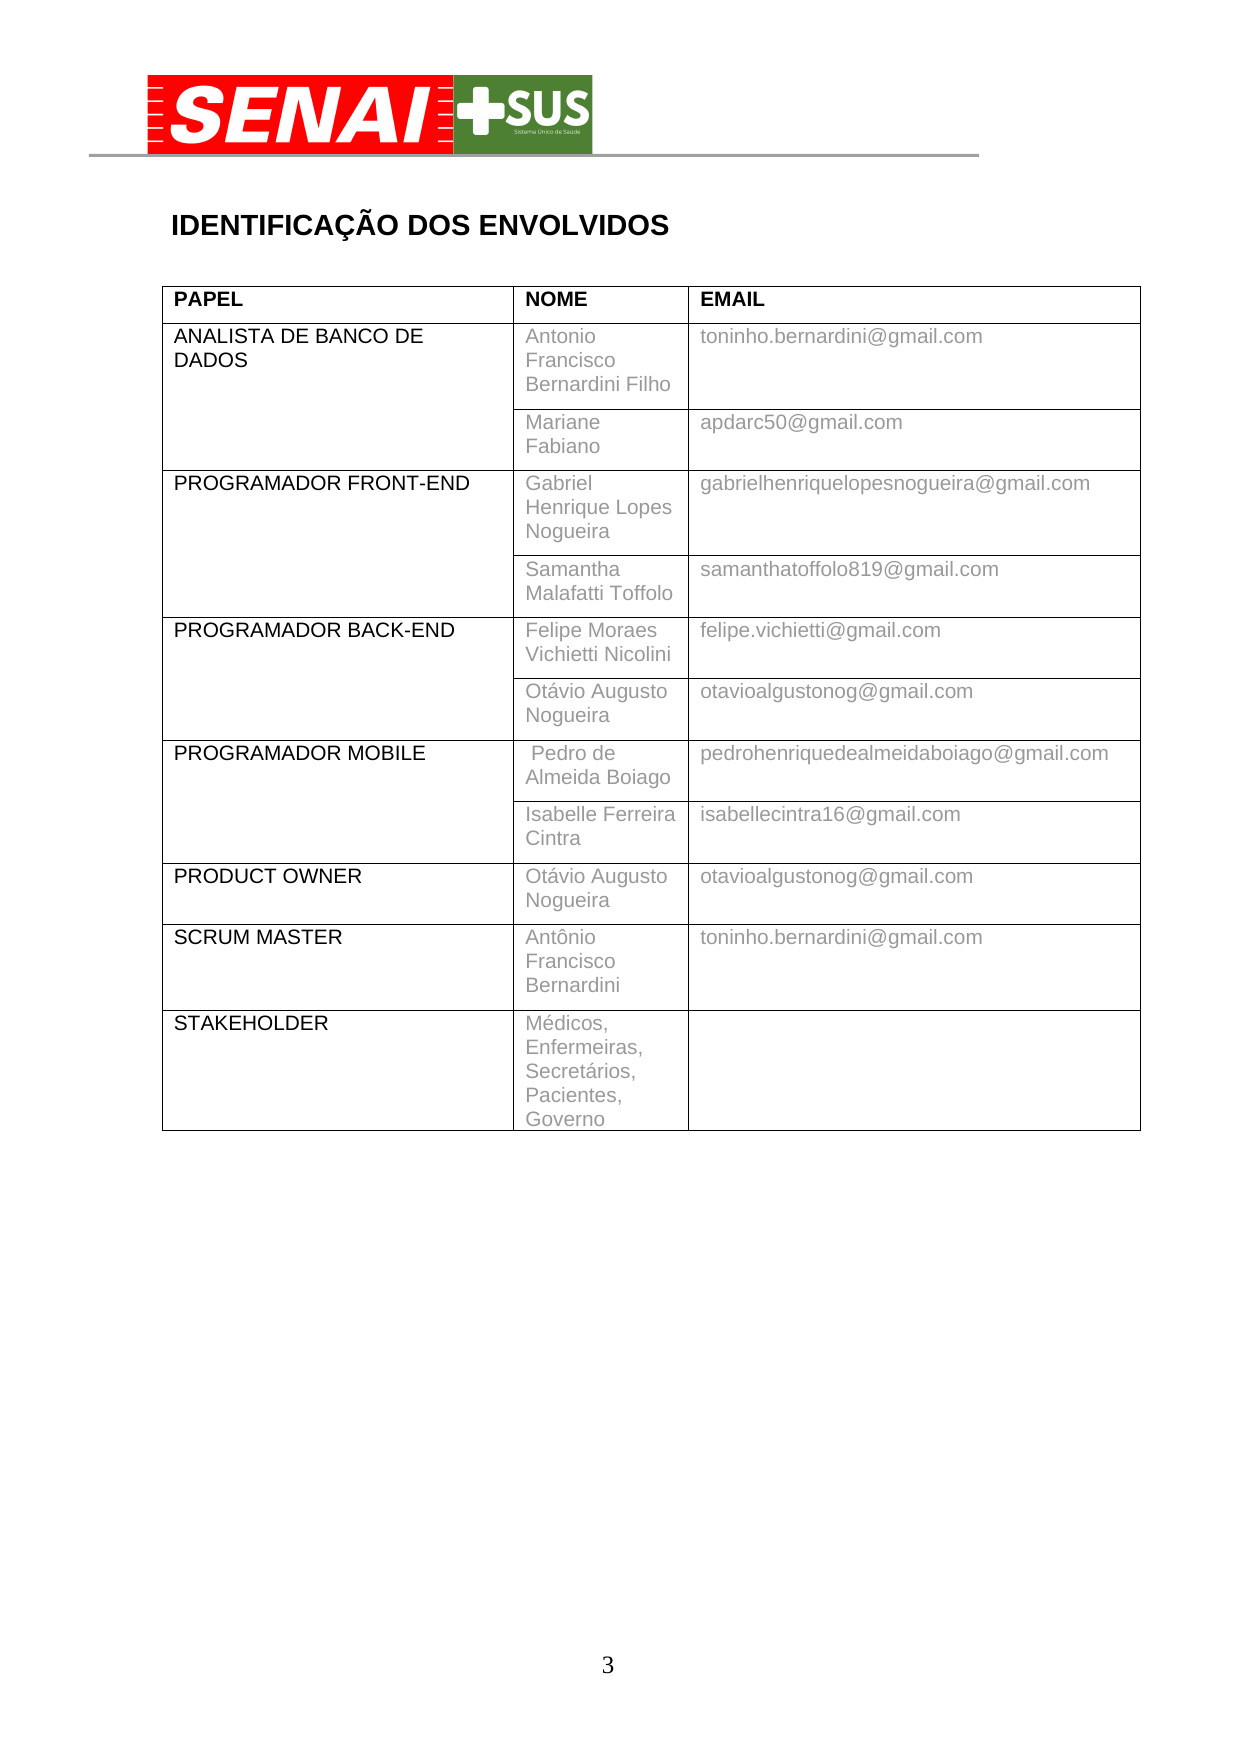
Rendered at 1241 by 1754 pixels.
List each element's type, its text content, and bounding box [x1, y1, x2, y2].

table_header NOME [514, 287, 688, 323]
table_cell STAKEHOLDER [163, 1011, 513, 1130]
table_cell otavioalgustonog@gmail.com [689, 679, 1140, 740]
table_cell apdarc50@gmail.com [689, 410, 1140, 470]
table_header EMAIL [689, 287, 1140, 323]
table_cell ANALISTA DE BANCO DE DADOS [163, 324, 513, 470]
table_cell felipe.vichietti@gmail.com [689, 618, 1140, 678]
table_header PAPEL [163, 287, 513, 323]
text IDENTIFICAÇÃO DOS ENVOLVIDOS [162, 208, 1053, 241]
table_cell otavioalgustonog@gmail.com [689, 864, 1140, 924]
table_cell Isabelle Ferreira Cintra [514, 802, 688, 863]
table_cell Antonio Francisco Bernardini Filho [514, 324, 688, 408]
table_cell toninho.bernardini@gmail.com [689, 925, 1140, 1009]
table_cell Otávio Augusto Nogueira [514, 864, 688, 924]
table_cell [689, 1011, 1140, 1130]
table_cell PROGRAMADOR MOBILE [163, 741, 513, 863]
table_cell Mariane Fabiano [514, 410, 688, 470]
table_cell pedrohenriquedealmeidaboiago@gmail.com [689, 741, 1140, 801]
table_cell Gabriel Henrique Lopes Nogueira [514, 471, 688, 555]
table_cell Antônio Francisco Bernardini [514, 925, 688, 1009]
table_cell isabellecintra16@gmail.com [689, 802, 1140, 863]
table_cell Samantha Malafatti Toffolo [514, 556, 688, 617]
table_cell PROGRAMADOR BACK-END [163, 618, 513, 740]
table_cell gabrielhenriquelopesnogueira@gmail.com [689, 471, 1140, 555]
table_cell SCRUM MASTER [163, 925, 513, 1009]
table_cell samanthatoffolo819@gmail.com [689, 556, 1140, 617]
table_cell toninho.bernardini@gmail.com [689, 324, 1140, 408]
table_cell Otávio Augusto Nogueira [514, 679, 688, 740]
table_cell Pedro de Almeida Boiago [514, 741, 688, 801]
table_cell Médicos, Enfermeiras, Secretários, Pacientes, Governo [514, 1011, 688, 1130]
picture [147, 75, 593, 154]
table_cell Felipe Moraes Vichietti Nicolini [514, 618, 688, 678]
table_cell PROGRAMADOR FRONT-END [163, 471, 513, 617]
table_cell PRODUCT OWNER [163, 864, 513, 924]
